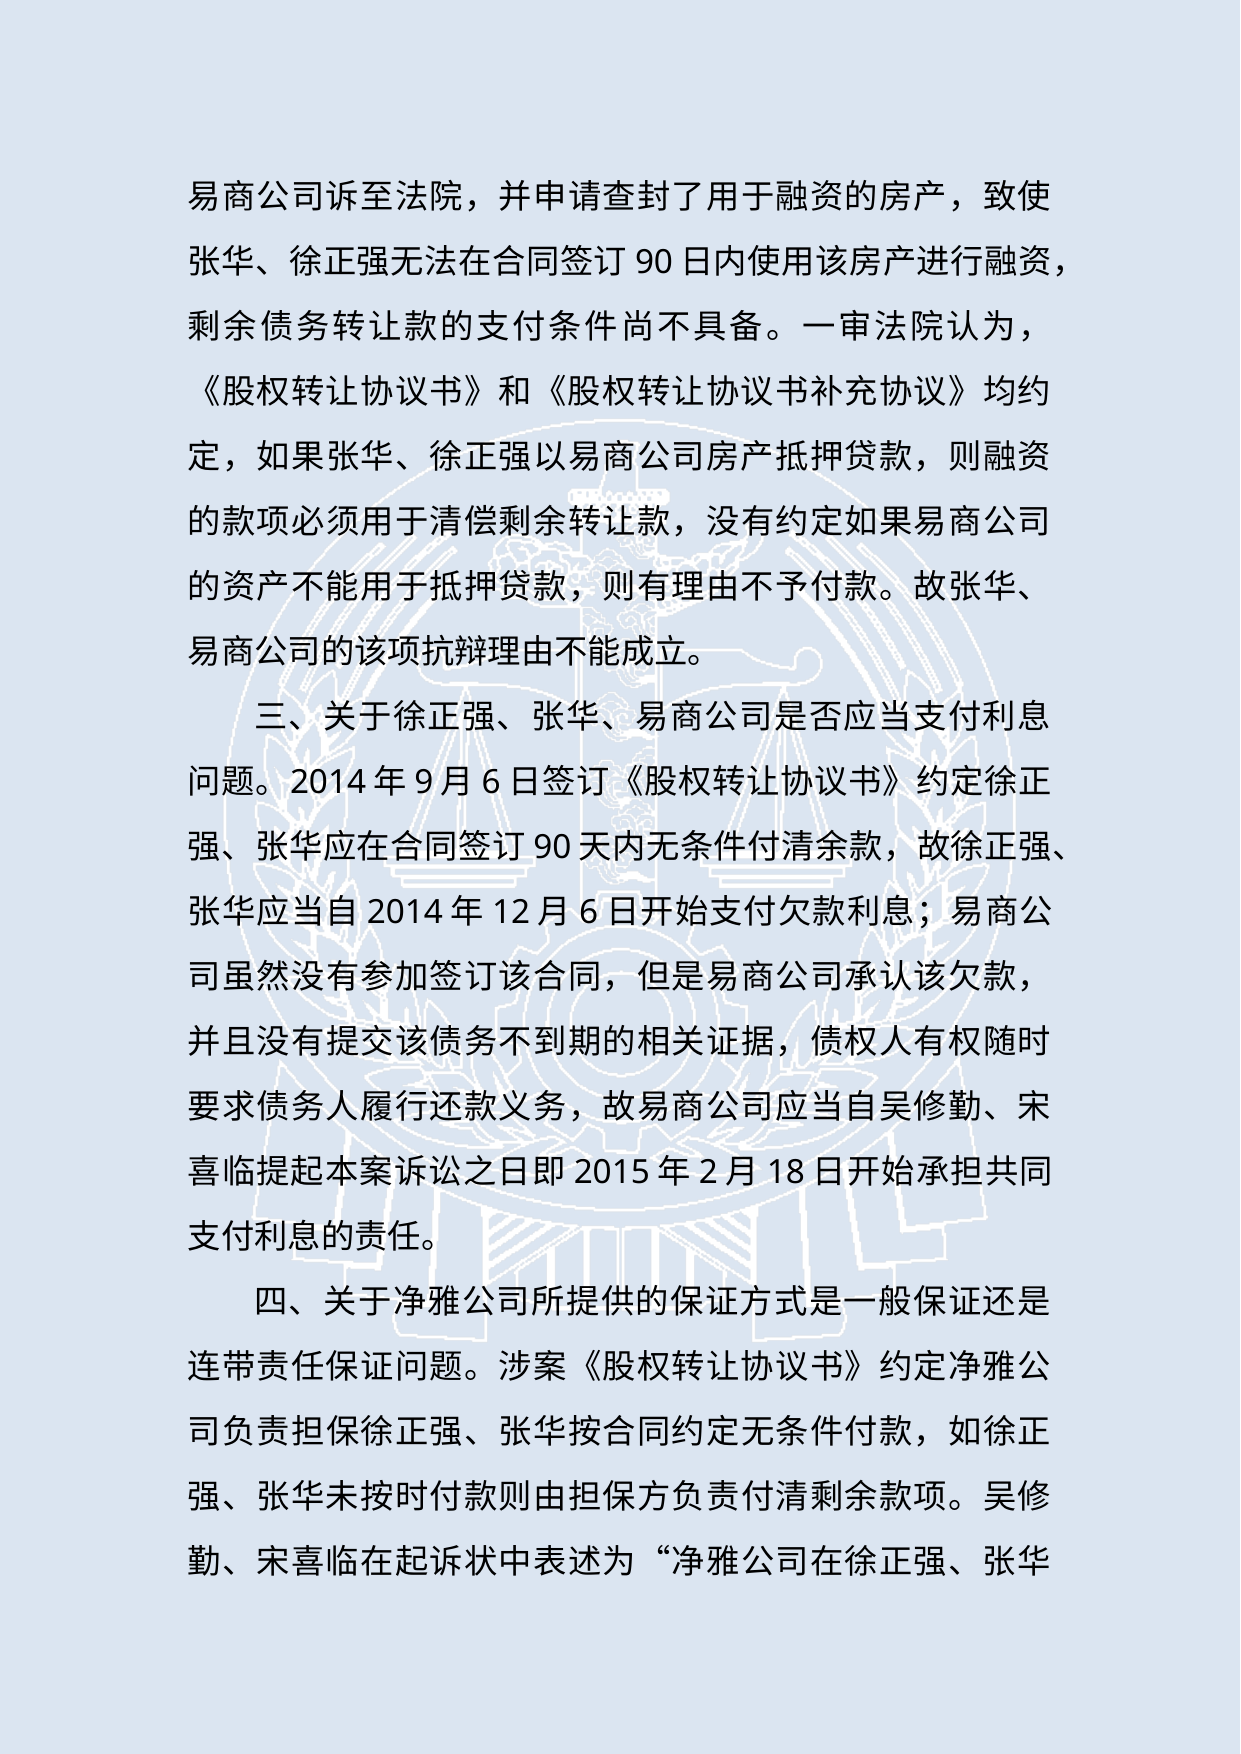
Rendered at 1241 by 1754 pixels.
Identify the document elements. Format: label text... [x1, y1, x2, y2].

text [187, 162, 1053, 682]
text 三、关于徐正强、张华、易商公司是否应当支付利息问题。2014年9月6日签订《股权转让协议书》约定徐正强、张华应在合同签订90天内无条件付清余款，故徐正强、张华应当自2014年12月6日开始支付欠款利息；易商公司虽然没有参加签订该合同，但是易商公司承认该欠款，并且没有提交该债务不到期的相关证据，债权人有权随时要求债务人履行还款义务，故易商公司应当自吴修勤、宋喜临提起本案诉讼之日即2015年2月18日开始承担共同支付利息的责任。 [187, 682, 1053, 1267]
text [187, 1267, 1053, 1592]
